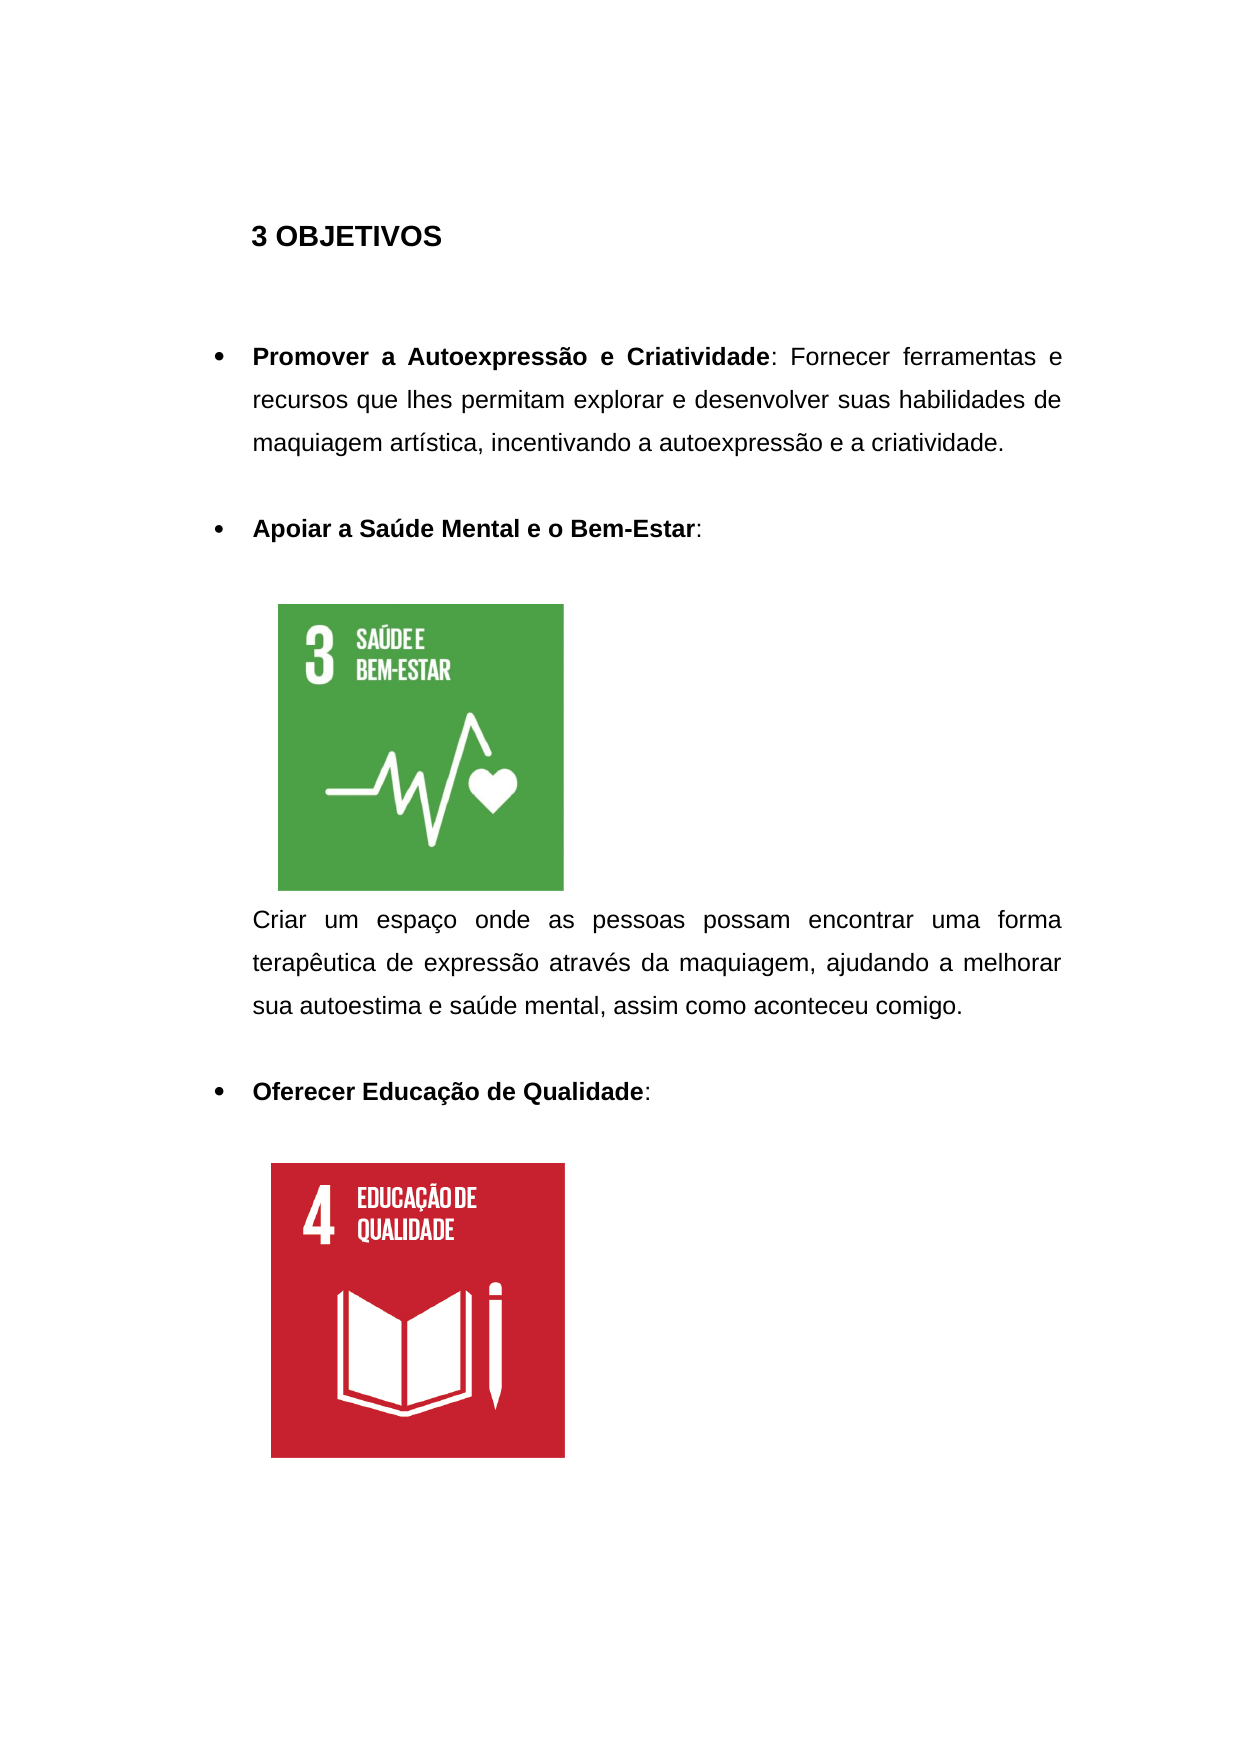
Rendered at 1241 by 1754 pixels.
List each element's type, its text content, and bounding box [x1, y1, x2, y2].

list Oferecer Educação de Qualidade: [215, 1077, 1063, 1106]
list Apoiar a Saúde Mental e o Bem-Estar: [215, 514, 1063, 543]
list Promover a Autoexpressão e Criatividade: Fornecer ferramentas e recursos que lhes permitam explorar e desenvolver suas habilidades de maquiagem artística, incentivando a autoexpressão e a criatividade. [215, 342, 1063, 457]
subtitle 3 OBJETIVOS [177, 219, 1063, 253]
list Criar um espaço onde as pessoas possam encontrar uma forma terapêutica de expressão através da maquiagem, ajudando a melhorar sua autoestima e saúde mental, assim como aconteceu comigo. [252, 904, 1063, 1019]
